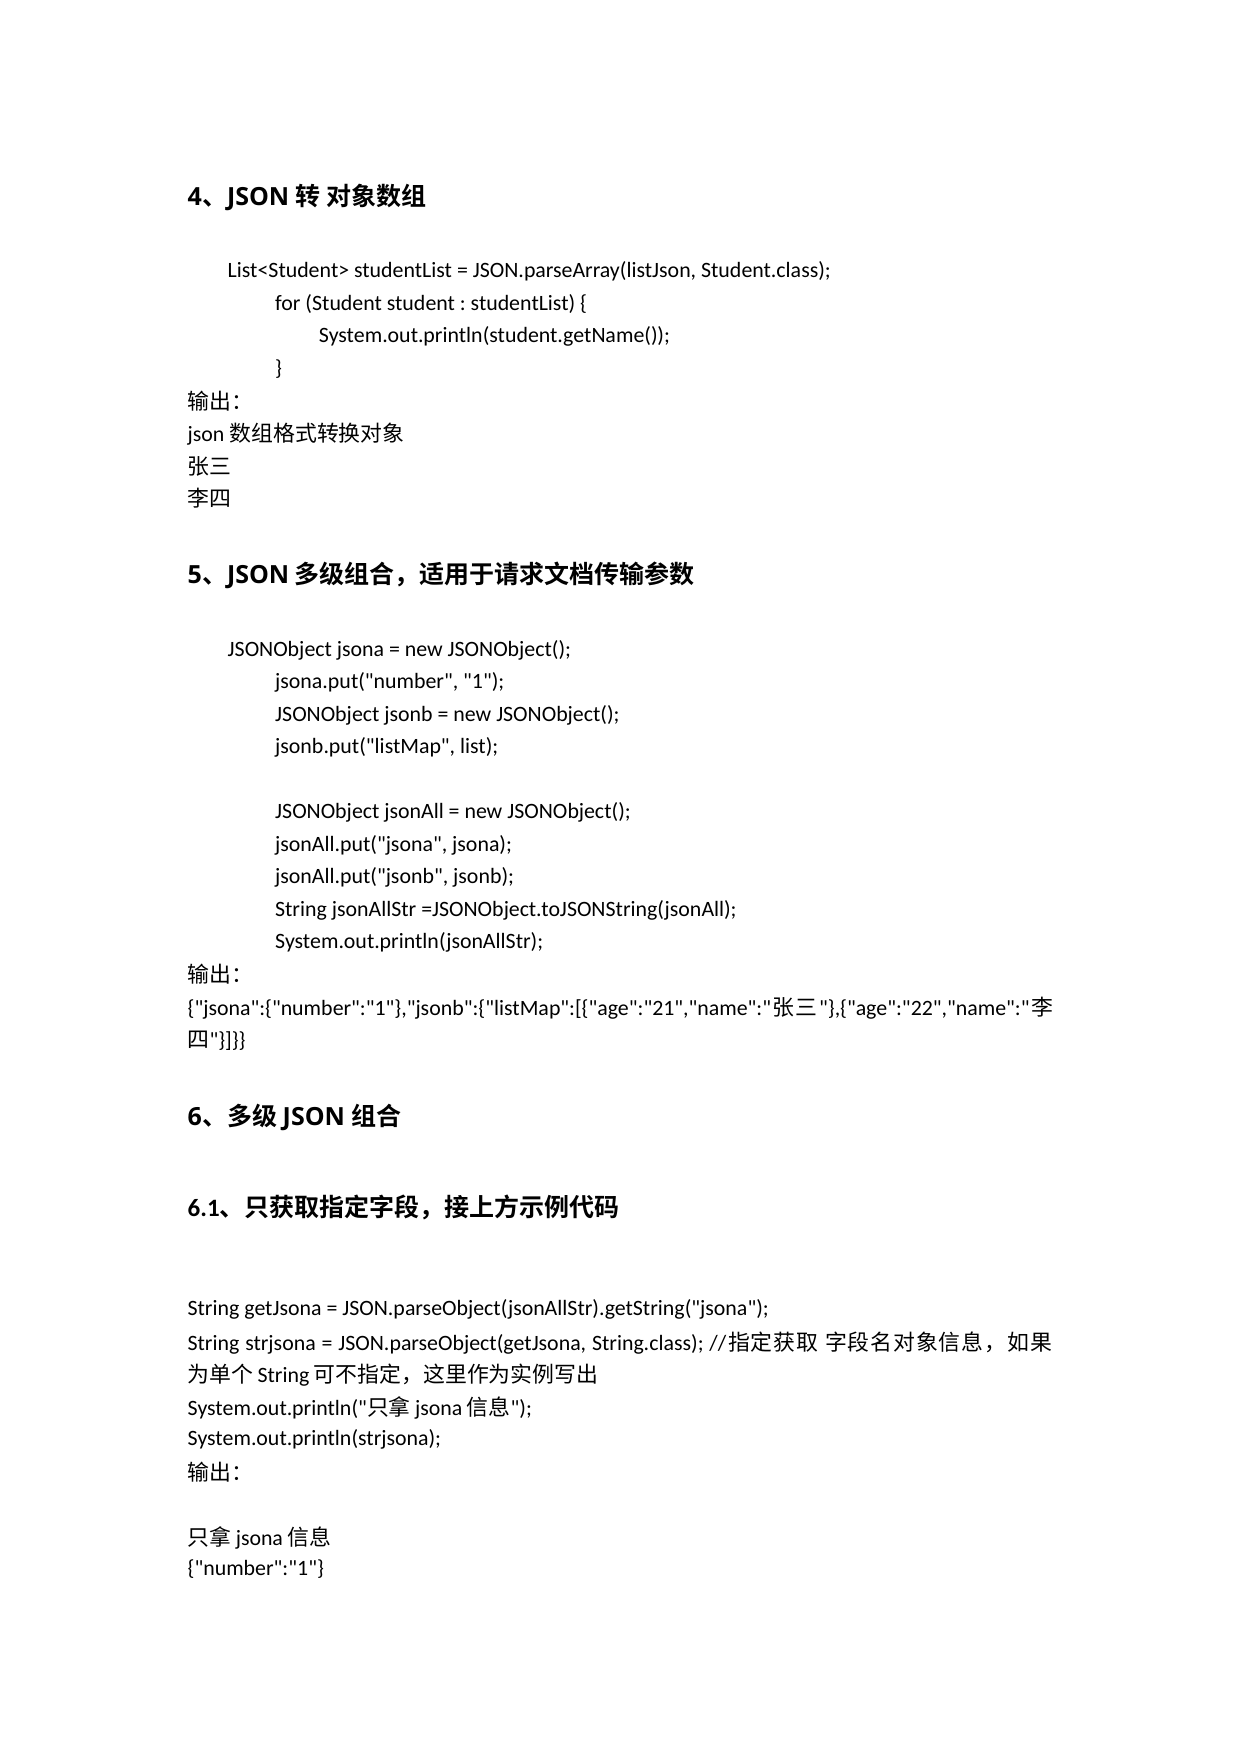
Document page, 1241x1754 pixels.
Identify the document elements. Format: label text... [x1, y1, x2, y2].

text System.out.println(jsonAllStr); [187, 924, 1053, 957]
text System.out.println(strjsona); [187, 1422, 1053, 1454]
text String jsonAllStr =JSONObject.toJSONString(jsonAll); [187, 892, 1053, 924]
subtitle 4、JSON 转 对象数组 [187, 162, 1053, 227]
text {"number":"1"} [187, 1552, 1053, 1584]
text String getJsona = JSON.parseObject(jsonAllStr).getString("jsona"); [187, 1292, 1053, 1324]
text jsona.put("number", "1"); [187, 664, 1053, 697]
text 输出： [187, 1454, 1053, 1487]
text 输出： [187, 383, 1053, 416]
subtitle 5、JSON多级组合，适用于请求文档传输参数 [187, 541, 1053, 606]
text JSONObject jsona = new JSONObject(); [187, 632, 1053, 664]
text String strjsona = JSON.parseObject(getJsona, String.class); //指定获取 字段名对象信息，如果为单个String可不指定，这里作为实例写出 [187, 1324, 1053, 1389]
text 只拿jsona信息 [187, 1519, 1053, 1552]
text 张三 [187, 448, 1053, 481]
text JSONObject jsonb = new JSONObject(); [187, 697, 1053, 729]
text System.out.println(student.getName()); [187, 318, 1053, 351]
text 输出： [187, 957, 1053, 989]
text jsonAll.put("jsona", jsona); [187, 827, 1053, 859]
text JSONObject jsonAll = new JSONObject(); [187, 794, 1053, 827]
text json 数组格式转换对象 [187, 416, 1053, 448]
text jsonb.put("listMap", list); [187, 729, 1053, 762]
subtitle 6、多级 JSON 组合 [187, 1082, 1053, 1147]
text List<Student> studentList = JSON.parseArray(listJson, Student.class); [187, 253, 1053, 286]
text for (Student student : studentList) { [187, 286, 1053, 318]
text } [187, 351, 1053, 383]
subtitle 6.1、只获取指定字段，接上方示例代码 [187, 1173, 1053, 1238]
text System.out.println("只拿jsona信息"); [187, 1389, 1053, 1422]
text jsonAll.put("jsonb", jsonb); [187, 859, 1053, 892]
text {"jsona":{"number":"1"},"jsonb":{"listMap":[{"age":"21","name":"张三"},{"age":"22","name":"李四"}]}} [187, 989, 1053, 1054]
text 李四 [187, 481, 1053, 513]
